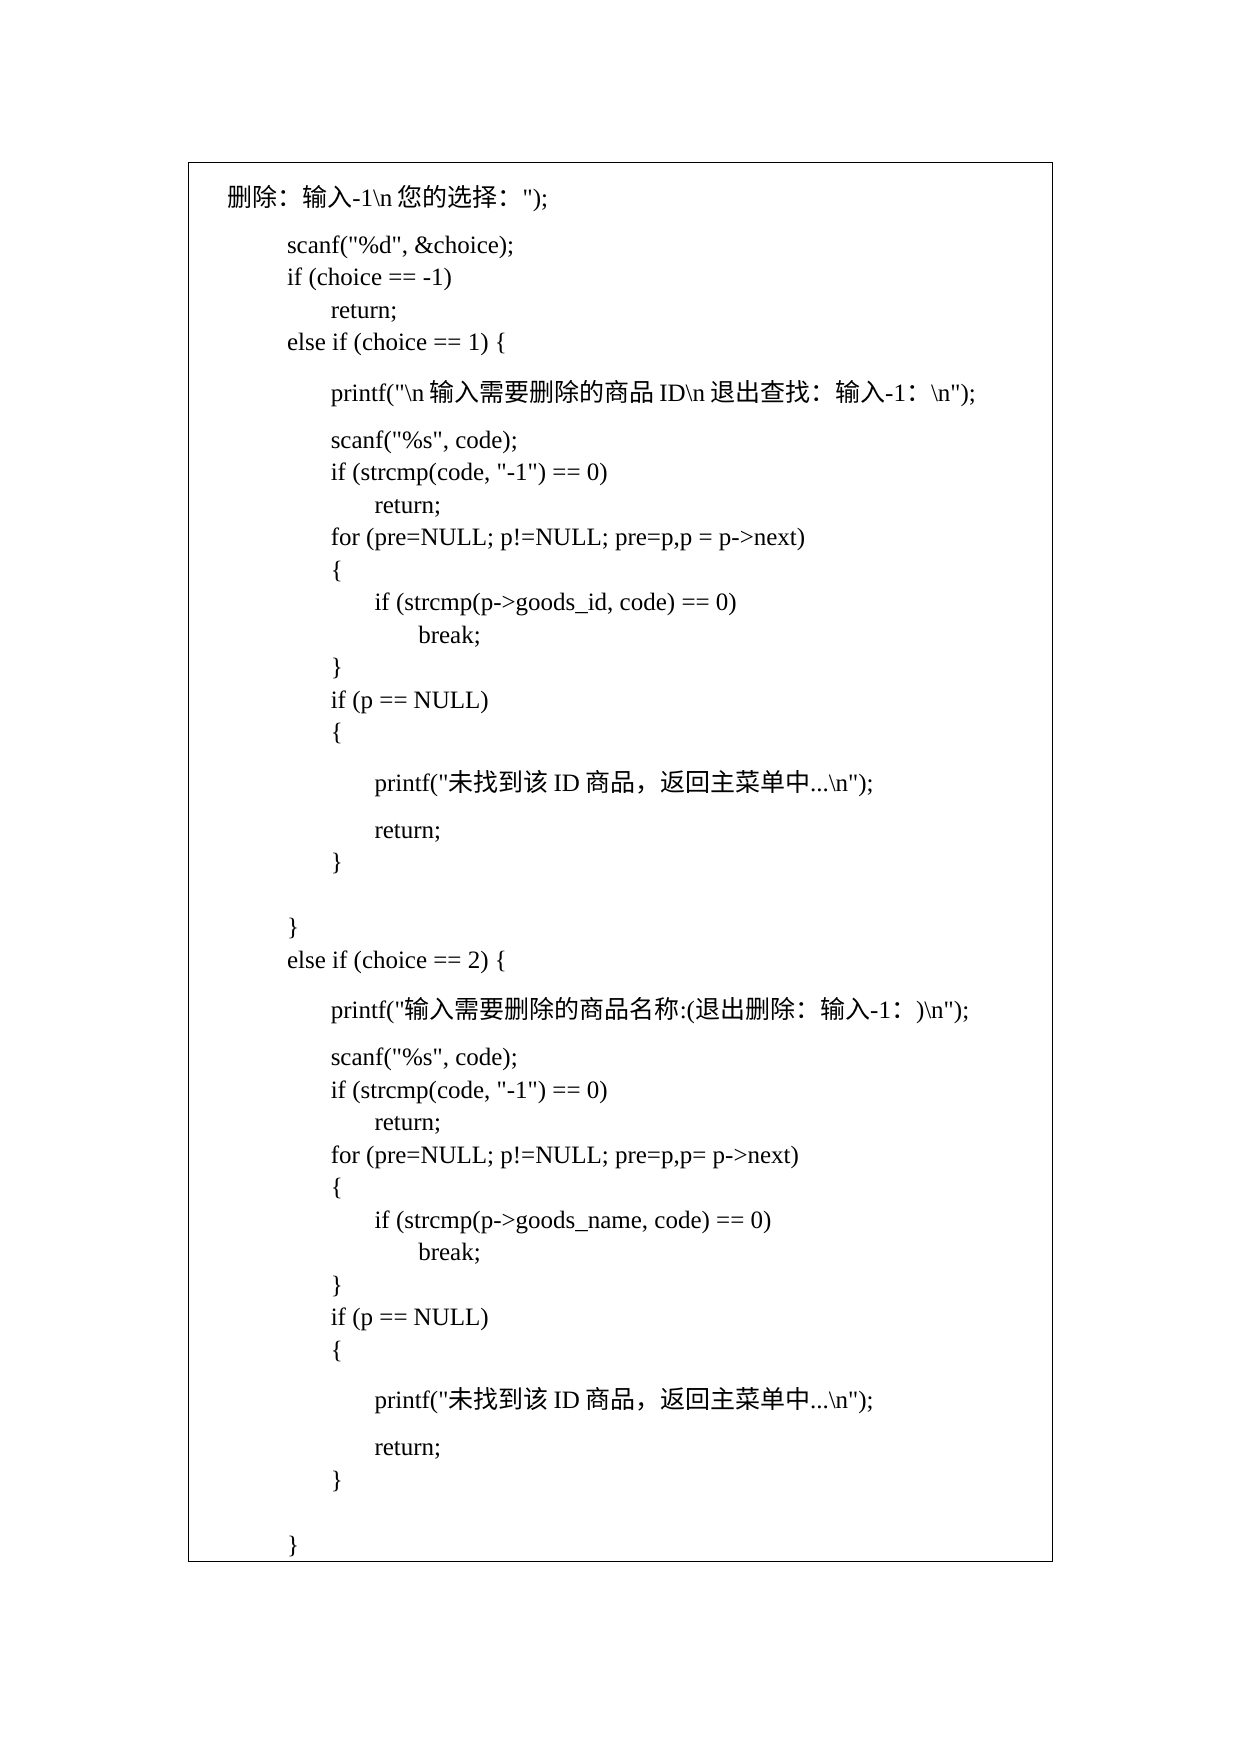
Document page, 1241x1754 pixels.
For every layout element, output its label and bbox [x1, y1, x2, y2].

table_header [189, 163, 1052, 1561]
